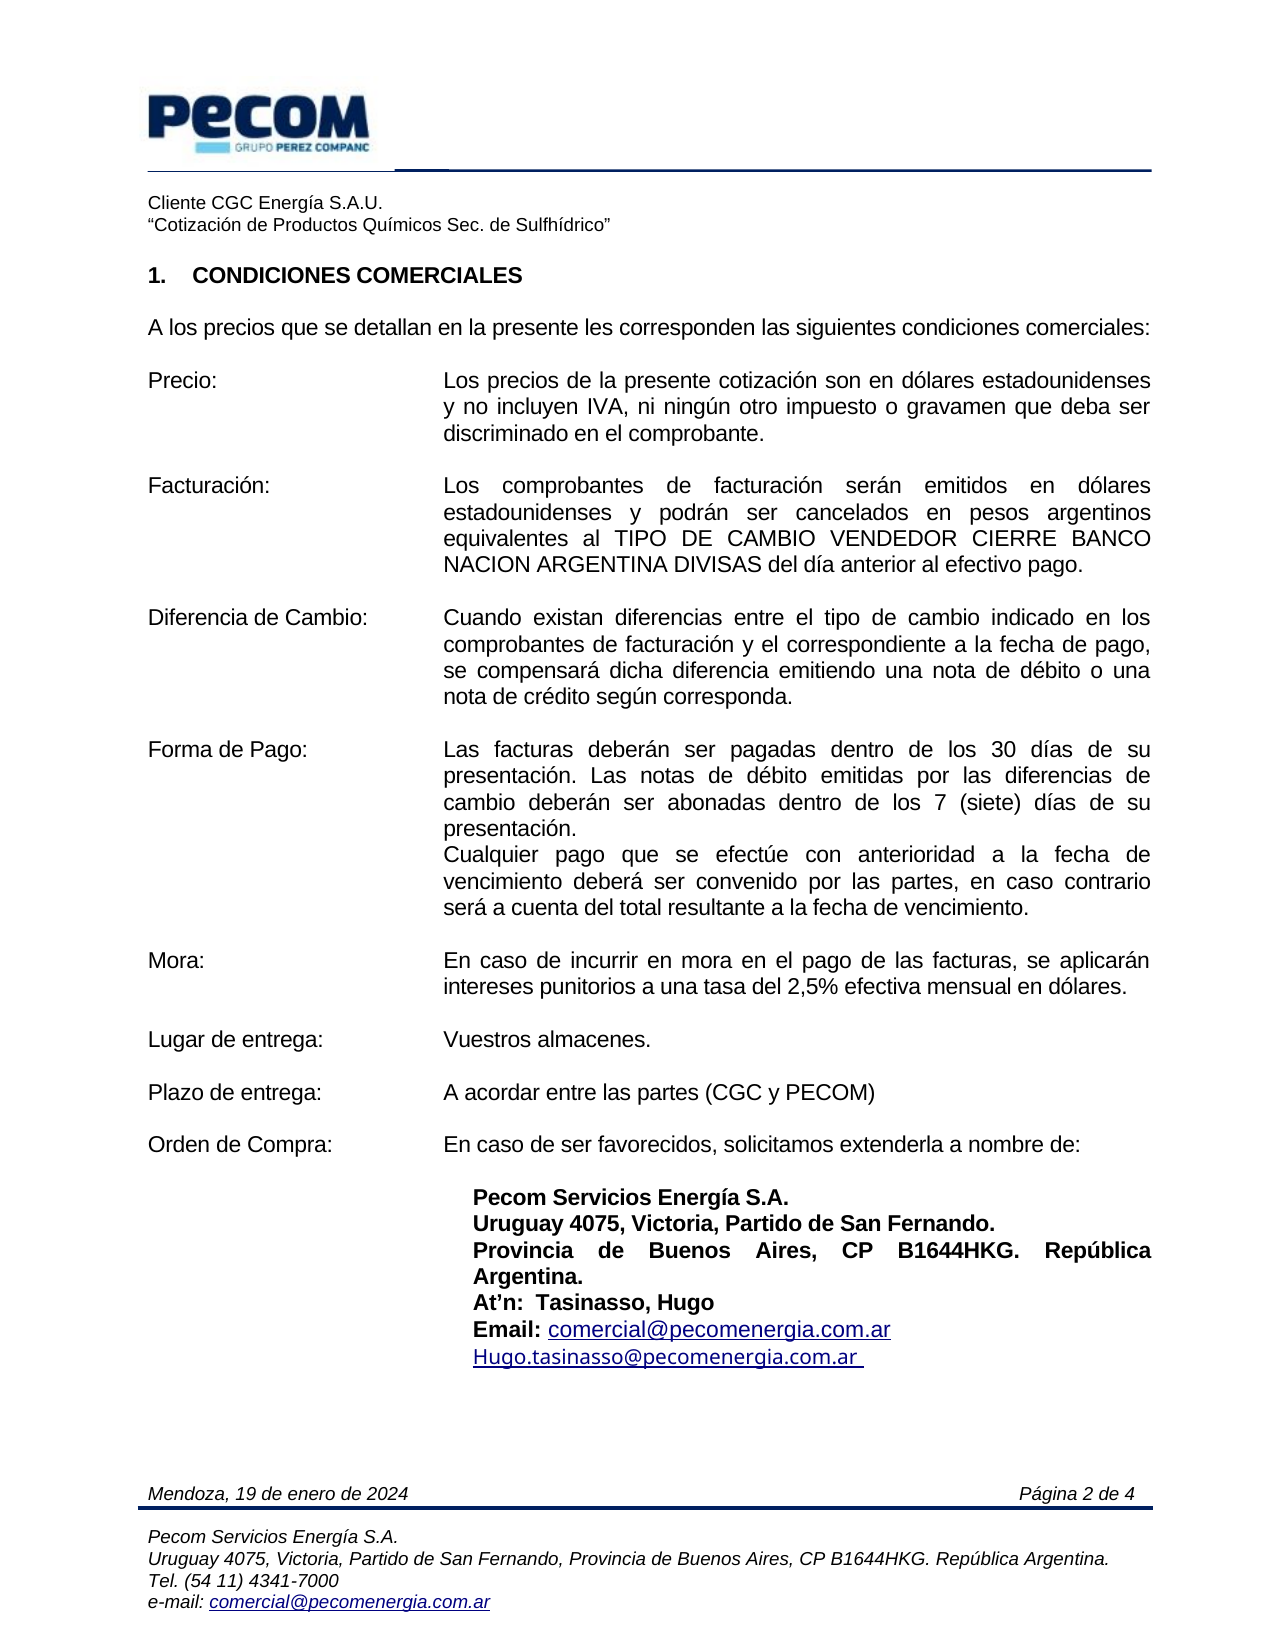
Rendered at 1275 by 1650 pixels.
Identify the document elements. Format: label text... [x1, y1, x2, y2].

text At’n: Tasinasso, Hugo [473, 1289, 1152, 1316]
picture [118, 76, 395, 171]
text Provincia de Buenos Aires, CP B1644HKG. República Argentina. [473, 1237, 1152, 1289]
text Cualquier pago que se efectúe con anterioridad a la fecha de vencimiento deberá ser convenido por las partes, en caso contrario será a cuenta del total resultante a la fecha de vencimiento. [148, 841, 1152, 920]
text Hugo.tasinasso@pecomenergia.com.ar [473, 1342, 1152, 1371]
text Precio: Los precios de la presente cotización son en dólares estadounidenses y no incluyen IVA, ni ningún otro impuesto o gravamen que deba ser discriminado en el comprobante. [148, 367, 1152, 446]
text Uruguay 4075, Victoria, Partido de San Fernando. [473, 1210, 1152, 1237]
text A los precios que se detallan en la presente les corresponden las siguientes condiciones comerciales: [148, 314, 1152, 341]
text Lugar de entrega: Vuestros almacenes. [148, 1026, 1152, 1052]
text Orden de Compra: En caso de ser favorecidos, solicitamos extenderla a nombre de: [148, 1131, 1152, 1158]
text Plazo de entrega: A acordar entre las partes (CGC y PECOM) [148, 1078, 1152, 1105]
text Mora: En caso de incurrir en mora en el pago de las facturas, se aplicarán intereses punitorios a una tasa del 2,5% efectiva mensual en dólares. [148, 947, 1152, 999]
text Forma de Pago: Las facturas deberán ser pagadas dentro de los 30 días de su presentación. Las notas de débito emitidas por las diferencias de cambio deberán ser abonadas dentro de los 7 (siete) días de su presentación. [148, 736, 1152, 841]
text Diferencia de Cambio: Cuando existan diferencias entre el tipo de cambio indicado en los comprobantes de facturación y el correspondiente a la fecha de pago, se compensará dicha diferencia emitiendo una nota de débito o una nota de crédito según corresponda. [148, 604, 1152, 709]
text Pecom Servicios Energía S.A. [473, 1184, 1152, 1210]
text Facturación: Los comprobantes de facturación serán emitidos en dólares estadounidenses y podrán ser cancelados en pesos argentinos equivalentes al TIPO DE CAMBIO VENDEDOR CIERRE BANCO NACION ARGENTINA DIVISAS del día anterior al efectivo pago. [148, 472, 1152, 578]
text Email: comercial@pecomenergia.com.ar [473, 1316, 1152, 1342]
list CONDICIONES COMERCIALES [148, 262, 1152, 288]
